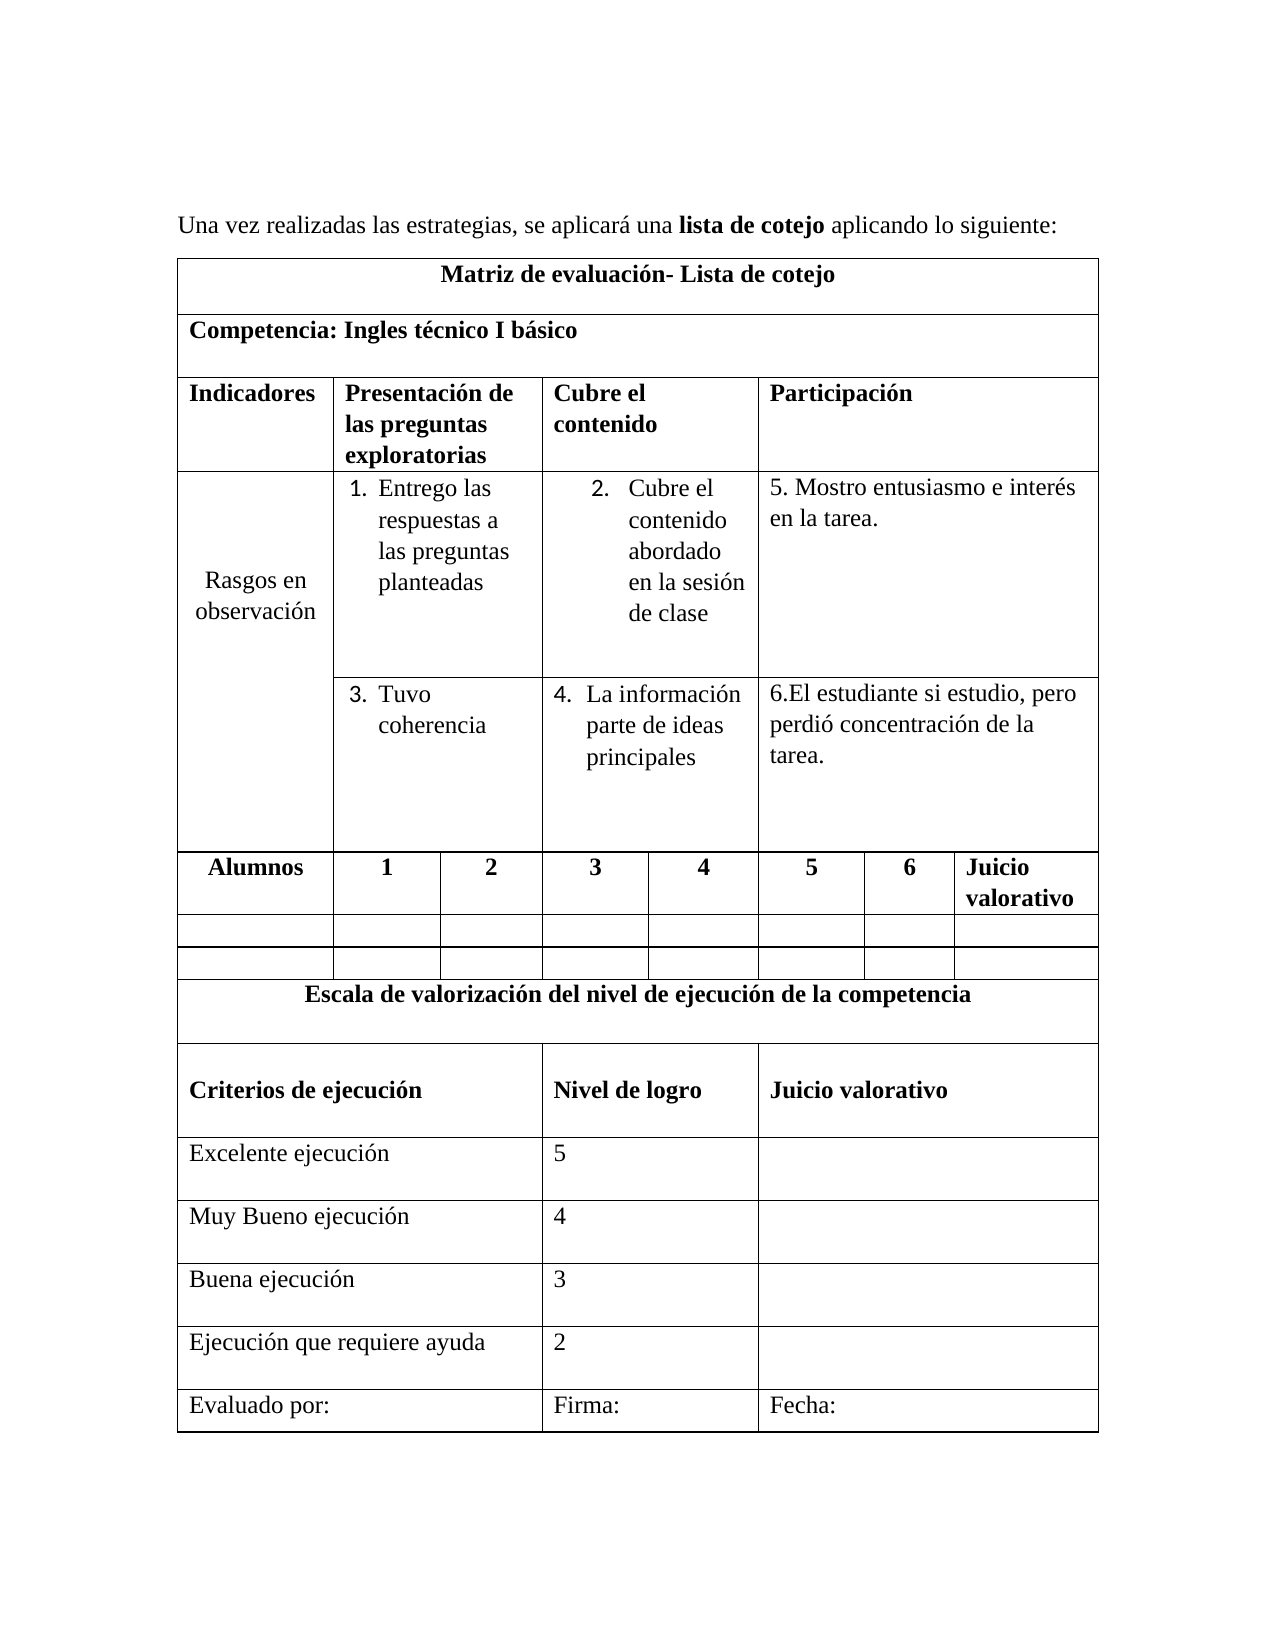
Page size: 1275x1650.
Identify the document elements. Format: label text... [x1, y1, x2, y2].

table_cell [334, 915, 440, 946]
table_cell Ejecución que requiere ayuda [178, 1327, 542, 1389]
table_cell [865, 915, 954, 946]
table_cell 4 [543, 1201, 758, 1263]
table_cell [955, 915, 1098, 946]
table_cell Fecha: [759, 1390, 1098, 1431]
table_cell [759, 1327, 1098, 1389]
table_cell 3 [543, 1264, 758, 1326]
table_cell [543, 948, 648, 978]
table_cell Tuvo coherencia [334, 678, 542, 851]
table_cell [334, 948, 440, 978]
table_cell 3 [543, 853, 648, 914]
table_cell [865, 948, 954, 978]
table_cell Rasgos en observación [178, 472, 333, 851]
table_cell Cubre el contenido [543, 378, 758, 471]
table_cell Presentación de las preguntas exploratorias [334, 378, 542, 471]
table_cell [441, 948, 542, 978]
table_cell 2 [543, 1327, 758, 1389]
table_cell Participación [759, 378, 1098, 471]
table_cell 1 [334, 853, 440, 914]
table_cell Buena ejecución [178, 1264, 542, 1326]
table_cell Juicio valorativo [759, 1044, 1098, 1137]
table_cell Muy Bueno ejecución [178, 1201, 542, 1263]
table_cell Indicadores [178, 378, 333, 471]
table_cell [759, 1264, 1098, 1326]
table_cell Evaluado por: [178, 1390, 542, 1431]
table_cell [543, 915, 648, 946]
table_cell Cubre el contenido abordado en la sesión de clase [543, 472, 758, 677]
table_cell [759, 915, 864, 946]
table_cell Firma: [543, 1390, 758, 1431]
table_cell [759, 1201, 1098, 1263]
table_cell 2 [441, 853, 542, 914]
table_cell [178, 948, 333, 978]
table_cell 6.El estudiante si estudio, pero perdió concentración de la tarea. [759, 678, 1098, 851]
text Una vez realizadas las estrategias, se aplicará una lista de cotejo aplicando lo siguiente: [177, 210, 1098, 239]
table_cell La información parte de ideas principales [543, 678, 758, 851]
table_cell Escala de valorización del nivel de ejecución de la competencia [178, 980, 1098, 1043]
table_cell Excelente ejecución [178, 1138, 542, 1200]
table_cell 5 [543, 1138, 758, 1200]
table_cell Nivel de logro [543, 1044, 758, 1137]
table_cell Alumnos [178, 853, 333, 914]
table_cell 5. Mostro entusiasmo e interés en la tarea. [759, 472, 1098, 677]
table_cell [955, 948, 1098, 978]
table_cell [441, 915, 542, 946]
table_cell 6 [865, 853, 954, 914]
table_cell [649, 948, 758, 978]
table_cell [649, 915, 758, 946]
table_cell [759, 1138, 1098, 1200]
table_cell 5 [759, 853, 864, 914]
table_cell Juicio valorativo [955, 853, 1098, 914]
table_cell [178, 915, 333, 946]
table_cell [759, 948, 864, 978]
table_header Matriz de evaluación- Lista de cotejo [178, 259, 1098, 314]
table_cell 4 [649, 853, 758, 914]
table_cell Criterios de ejecución [178, 1044, 542, 1137]
table_cell Competencia: Ingles técnico I básico [178, 315, 1098, 377]
table_cell Entrego las respuestas a las preguntas planteadas [334, 472, 542, 677]
